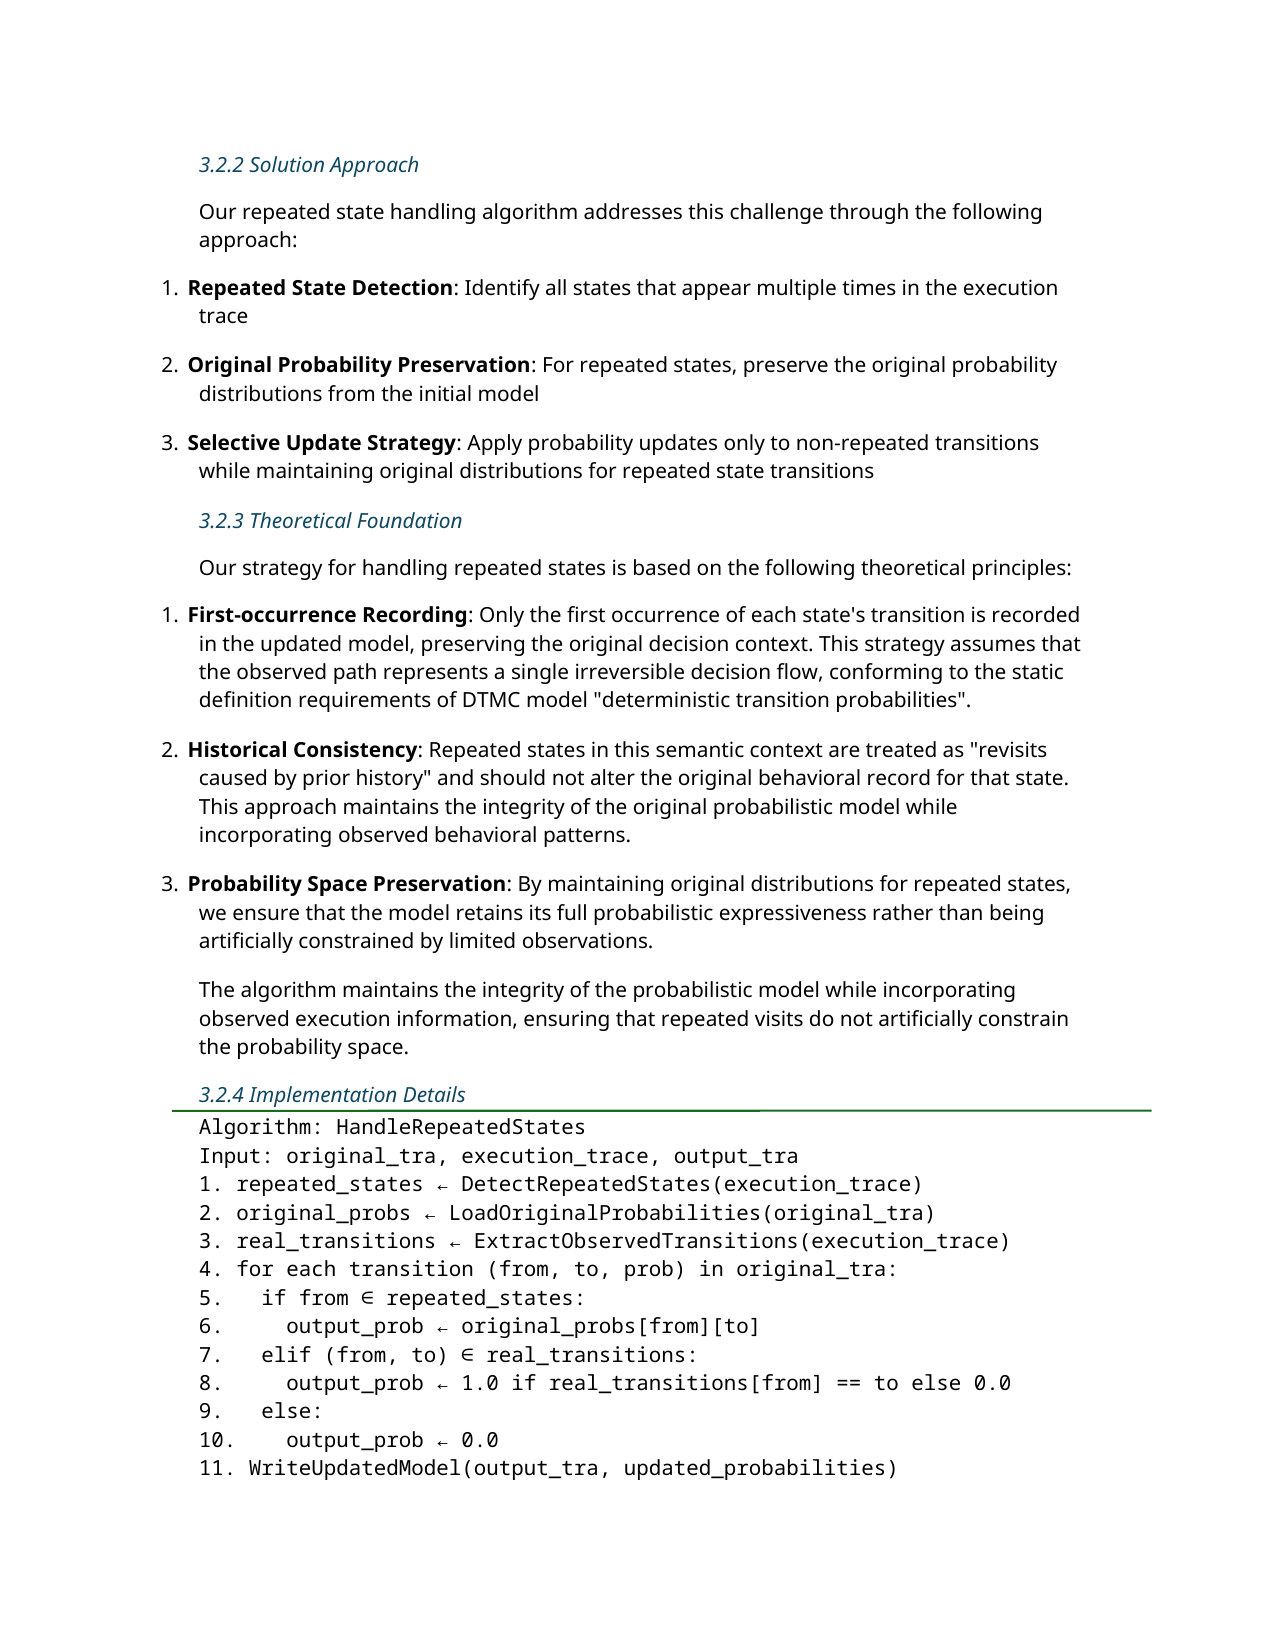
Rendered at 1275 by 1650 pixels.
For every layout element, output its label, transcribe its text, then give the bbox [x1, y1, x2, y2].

list Repeated State Detection: Identify all states that appear multiple times in the execution trace [161, 273, 1087, 330]
text The algorithm maintains the integrity of the probabilistic model while incorporating observed execution information, ensuring that repeated visits do not artificially constrain the probability space. [199, 976, 1087, 1061]
subtitle 3.2.3 Theoretical Foundation [199, 506, 1087, 534]
list Historical Consistency: Repeated states in this semantic context are treated as "revisits caused by prior history" and should not alter the original behavioral record for that state. This approach maintains the integrity of the original probabilistic model while incorporating observed behavioral patterns. [161, 735, 1087, 849]
list Original Probability Preservation: For repeated states, preserve the original probability distributions from the initial model [161, 351, 1087, 407]
text Our strategy for handling repeated states is based on the following theoretical principles: [199, 553, 1087, 582]
list Selective Update Strategy: Apply probability updates only to non-repeated transitions while maintaining original distributions for repeated state transitions [161, 428, 1087, 485]
list First-occurrence Recording: Only the first occurrence of each state's transition is recorded in the updated model, preserving the original decision context. This strategy assumes that the observed path represents a single irreversible decision flow, conforming to the static definition requirements of DTMC model "deterministic transition probabilities". [161, 600, 1087, 714]
subtitle 3.2.4 Implementation Details [199, 1080, 1087, 1108]
subtitle 3.2.2 Solution Approach [199, 150, 1087, 178]
list Probability Space Preservation: By maintaining original distributions for repeated states, we ensure that the model retains its full probabilistic expressiveness rather than being artificially constrained by limited observations. [161, 869, 1087, 955]
text Our repeated state handling algorithm addresses this challenge through the following approach: [199, 197, 1087, 254]
text Algorithm: HandleRepeatedStates Input: original_tra, execution_trace, output_tra 1. repeated_states ← DetectRepeatedStates(execution_trace) 2. original_probs ← LoadOriginalProbabilities(original_tra) 3. real_transitions ← ExtractObservedTransitions(execution_trace) 4. for each transition (from, to, prob) in original_tra: 5. if from ∈ repeated_states: 6. output_prob ← original_probs[from][to] 7. elif (from, to) ∈ real_transitions: 8. output_prob ← 1.0 if real_transitions[from] == to else 0.0 9. else: 10. output_prob ← 0.0 11. WriteUpdatedModel(output_tra, updated_probabilities) [199, 1112, 1087, 1482]
